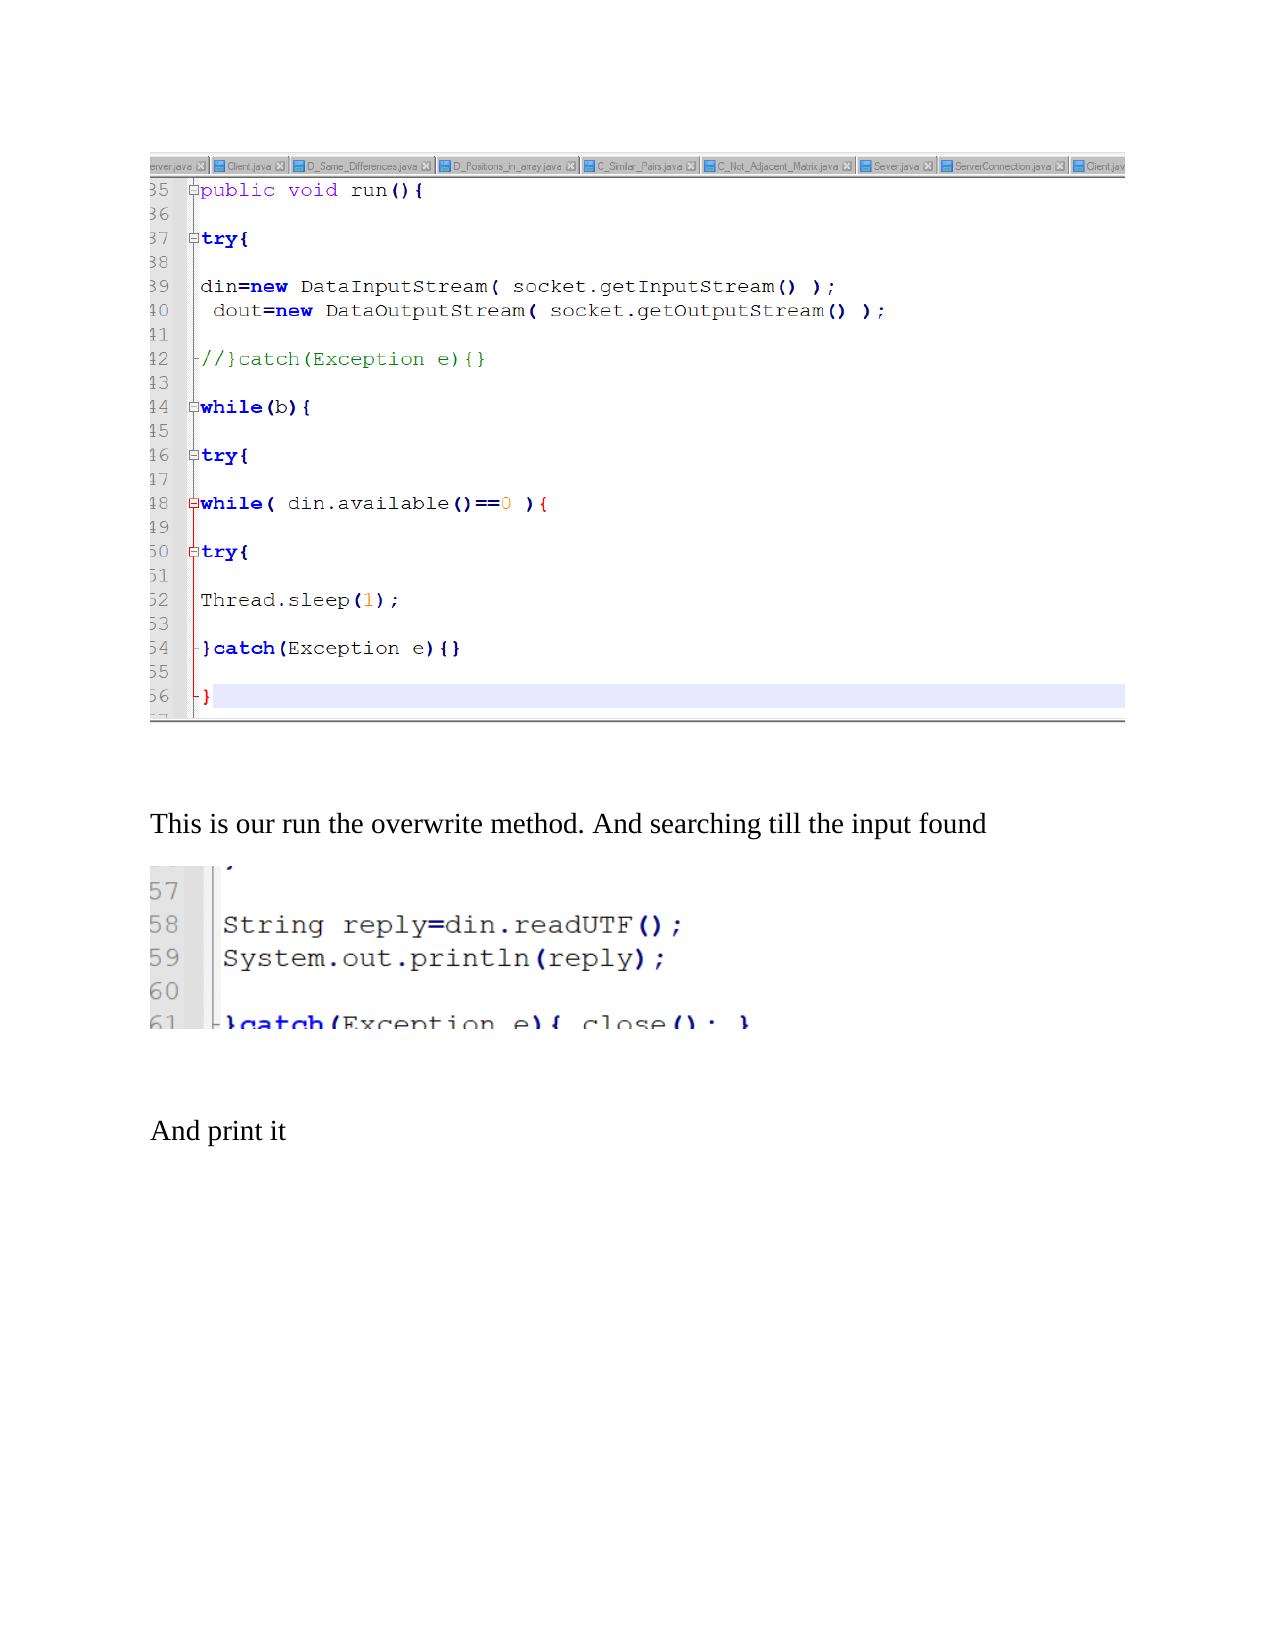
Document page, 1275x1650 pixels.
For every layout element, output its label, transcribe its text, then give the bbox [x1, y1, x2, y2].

picture [150, 866, 1125, 1029]
picture [150, 150, 1125, 723]
text This is our run the overwrite method. And searching till the input found [150, 807, 1125, 840]
text And print it [150, 1113, 1125, 1146]
